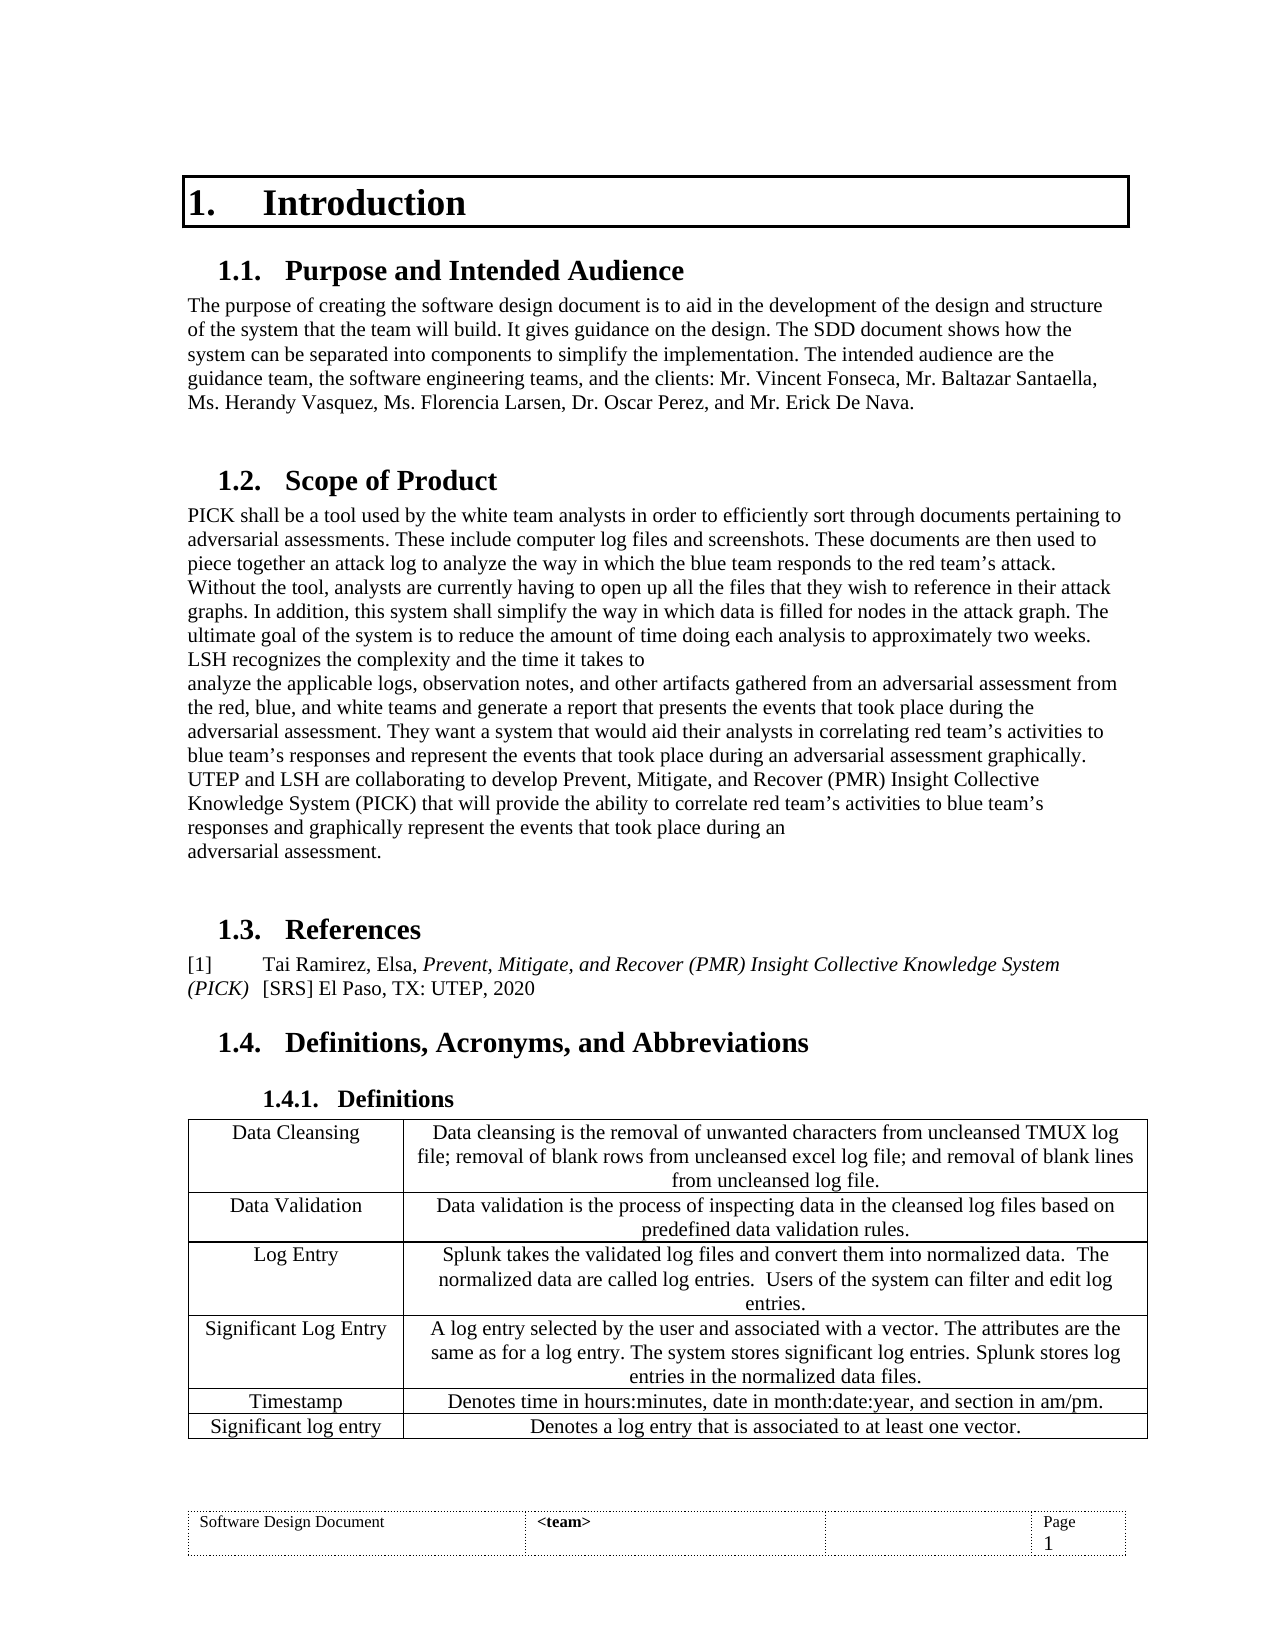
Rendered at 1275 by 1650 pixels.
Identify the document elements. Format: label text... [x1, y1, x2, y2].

table_cell Denotes time in hours:minutes, date in month:date:year, and section in am/pm. [404, 1389, 1147, 1413]
text UTEP and LSH are collaborating to develop Prevent, Mitigate, and Recover (PMR) Insight Collective Knowledge System (PICK) that will provide the ability to correlate red team’s activities to blue team’s responses and graphically represent the events that took place during an [187, 767, 1125, 839]
subtitle Definitions, Acronyms, and Abbreviations [217, 1025, 1125, 1059]
text LSH recognizes the complexity and the time it takes to [187, 647, 1125, 671]
table_cell Data Validation [189, 1193, 403, 1241]
table_cell A log entry selected by the user and associated with a vector. The attributes are the same as for a log entry. The system stores significant log entries. Splunk stores log entries in the normalized data files. [404, 1316, 1147, 1388]
table_header Data cleansing is the removal of unwanted characters from uncleansed TMUX log file; removal of blank rows from uncleansed excel log file; and removal of blank lines from uncleansed log file. [404, 1120, 1147, 1192]
subtitle References [217, 912, 1125, 946]
text adversarial assessment. [187, 839, 1125, 863]
subtitle Scope of Product [217, 463, 1125, 496]
subtitle Definitions [262, 1084, 1125, 1113]
text The purpose of creating the software design document is to aid in the development of the design and structure of the system that the team will build. It gives guidance on the design. The SDD document shows how the system can be separated into components to simplify the implementation. The intended audience are the guidance team, the software engineering teams, and the clients: Mr. Vincent Fonseca, Mr. Baltazar Santaella, Ms. Herandy Vasquez, Ms. Florencia Larsen, Dr. Oscar Perez, and Mr. Erick De Nava. [187, 293, 1125, 414]
table_cell Data validation is the process of inspecting data in the cleansed log files based on predefined data validation rules. [404, 1193, 1147, 1241]
table_header Data Cleansing [189, 1120, 403, 1192]
table_cell Denotes a log entry that is associated to at least one vector. [404, 1414, 1147, 1438]
text PICK shall be a tool used by the white team analysts in order to efficiently sort through documents pertaining to adversarial assessments. These include computer log files and screenshots. These documents are then used to piece together an attack log to analyze the way in which the blue team responds to the red team’s attack. Without the tool, analysts are currently having to open up all the files that they wish to reference in their attack graphs. In addition, this system shall simplify the way in which data is filled for nodes in the attack graph. The ultimate goal of the system is to reduce the amount of time doing each analysis to approximately two weeks. [187, 502, 1125, 647]
text [1] Tai Ramirez, Elsa, Prevent, Mitigate, and Recover (PMR) Insight Collective Knowledge System (PICK) [SRS] El Paso, TX: UTEP, 2020 [187, 952, 1125, 1000]
table_cell Splunk takes the validated log files and convert them into normalized data. The normalized data are called log entries. Users of the system can filter and edit log entries. [404, 1243, 1147, 1314]
table_cell Significant Log Entry [189, 1316, 403, 1388]
subtitle Purpose and Intended Audience [217, 253, 1125, 287]
table_cell Significant log entry [189, 1414, 403, 1438]
table_cell Log Entry [189, 1243, 403, 1314]
table_cell Timestamp [189, 1389, 403, 1413]
text analyze the applicable logs, observation notes, and other artifacts gathered from an adversarial assessment from the red, blue, and white teams and generate a report that presents the events that took place during the adversarial assessment. They want a system that would aid their analysts in correlating red team’s activities to [187, 671, 1125, 743]
subtitle Introduction [185, 178, 1127, 225]
text blue team’s responses and represent the events that took place during an adversarial assessment graphically. [187, 743, 1125, 767]
